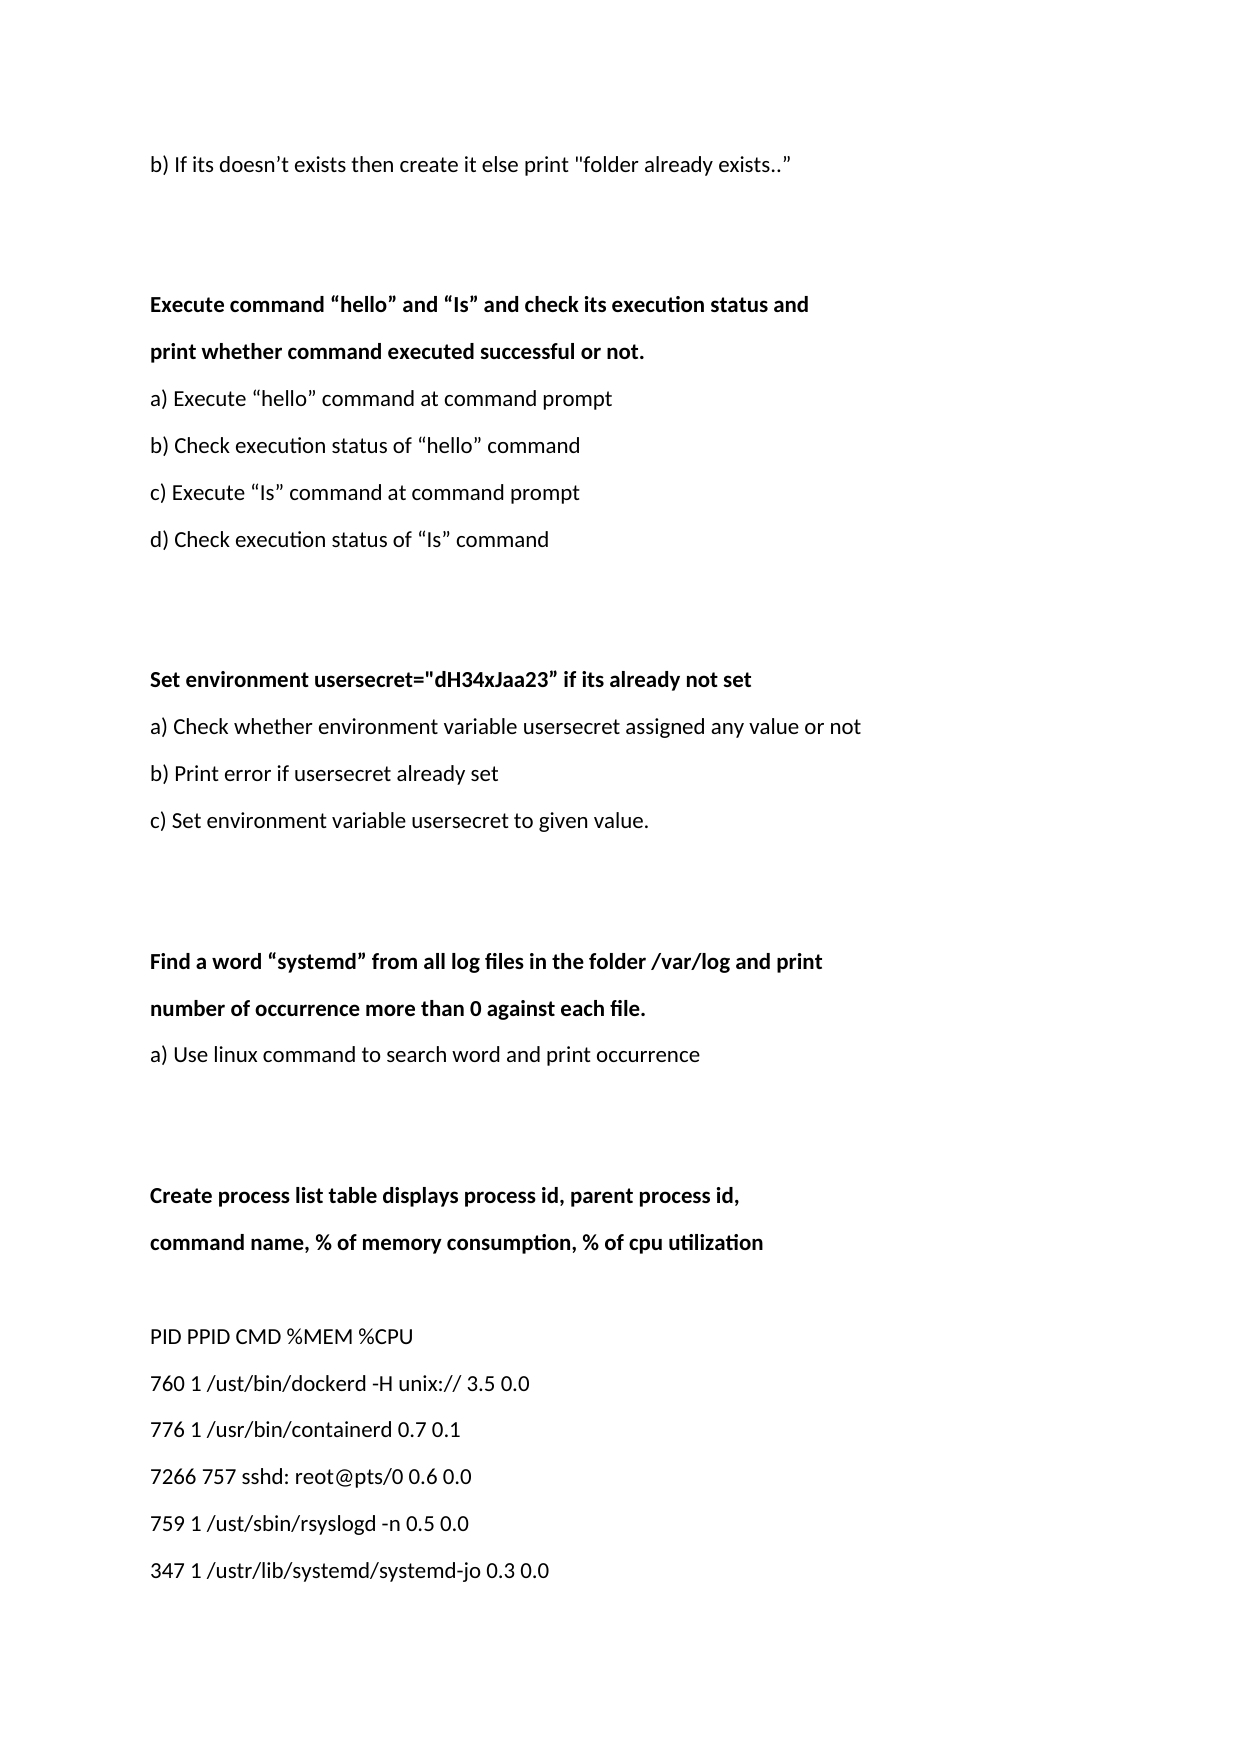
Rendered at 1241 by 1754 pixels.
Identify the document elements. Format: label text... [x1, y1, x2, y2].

text b) Check execution status of “hello” command [150, 431, 1090, 459]
text Find a word “systemd” from all log files in the folder /var/log and print [150, 947, 1090, 975]
text Set environment usersecret="dH34xJaa23” if its already not set [150, 666, 1090, 694]
text d) Check execution status of “Is” command [150, 525, 1090, 553]
text 347 1 /ustr/lib/systemd/systemd-jo 0.3 0.0 [150, 1556, 1090, 1584]
text Execute command “hello” and “Is” and check its execution status and [150, 291, 1090, 319]
text a) Execute “hello” command at command prompt [150, 384, 1090, 412]
text 776 1 /usr/bin/containerd 0.7 0.1 [150, 1416, 1090, 1444]
text a) Use linux command to search word and print occurrence [150, 1041, 1090, 1069]
text a) Check whether environment variable usersecret assigned any value or not [150, 712, 1090, 741]
text 759 1 /ust/sbin/rsyslogd -n 0.5 0.0 [150, 1509, 1090, 1537]
text print whether command executed successful or not. [150, 337, 1090, 366]
text b) Print error if usersecret already set [150, 759, 1090, 787]
text 7266 757 sshd: reot@pts/0 0.6 0.0 [150, 1462, 1090, 1491]
text 760 1 /ust/bin/dockerd -H unix:// 3.5 0.0 [150, 1369, 1090, 1397]
text Create process list table displays process id, parent process id, [150, 1181, 1090, 1209]
text b) If its doesn’t exists then create it else print "folder already exists..” [150, 150, 1090, 178]
text c) Set environment variable usersecret to given value. [150, 806, 1090, 834]
text command name, % of memory consumption, % of cpu utilization [150, 1228, 1090, 1256]
text PID PPID CMD %MEM %CPU [150, 1322, 1090, 1350]
text number of occurrence more than 0 against each file. [150, 994, 1090, 1022]
text c) Execute “Is” command at command prompt [150, 478, 1090, 506]
